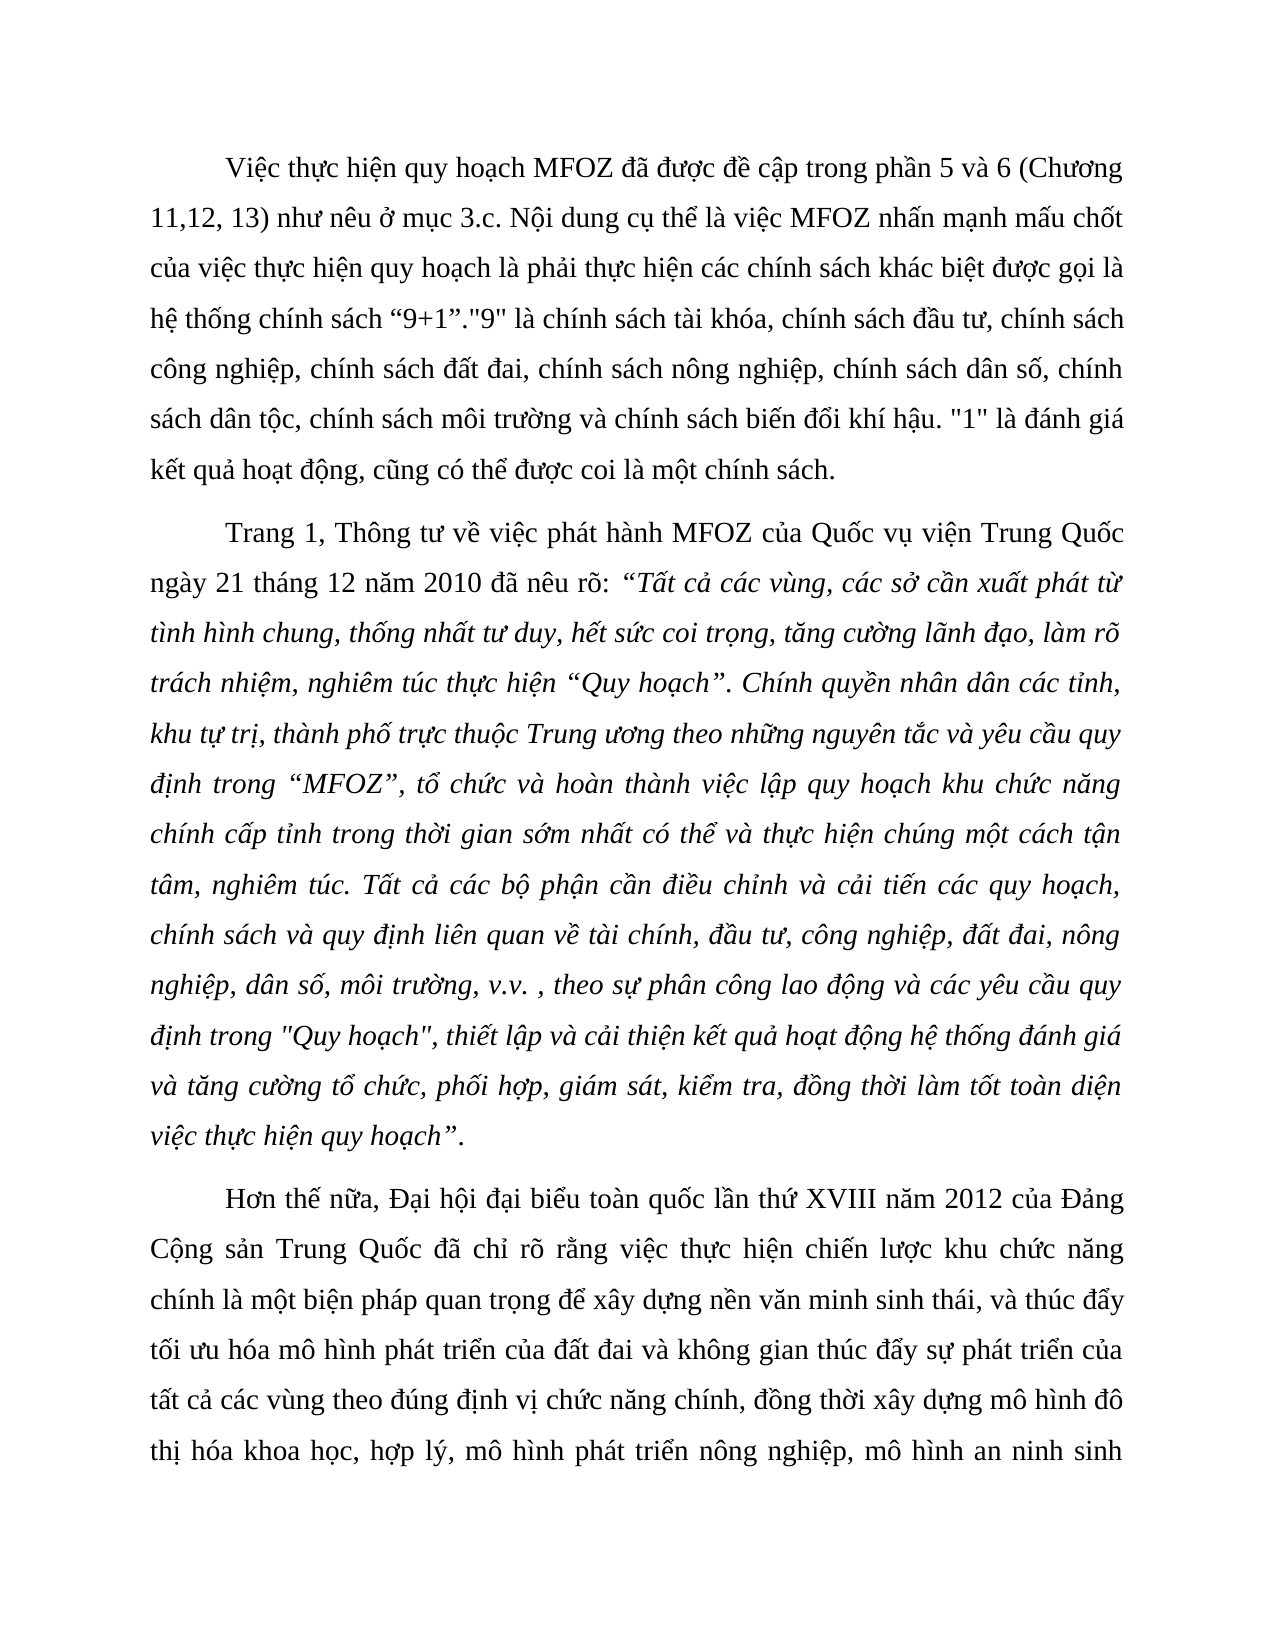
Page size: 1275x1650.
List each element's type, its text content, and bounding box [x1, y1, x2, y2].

text Trang 1, Thông tư về việc phát hành MFOZ của Quốc vụ viện Trung Quốc ngày 21 tháng 12 năm 2010 đã nêu rõ: “Tất cả các vùng, các sở cần xuất phát từ tình hình chung, thống nhất tư duy, hết sức coi trọng, tăng cường lãnh đạo, làm rõ trách nhiệm, nghiêm túc thực hiện “Quy hoạch”. Chính quyền nhân dân các tỉnh, khu tự trị, thành phố trực thuộc Trung ương theo những nguyên tắc và yêu cầu quy định trong “MFOZ”, tổ chức và hoàn thành việc lập quy hoạch khu chức năng chính cấp tỉnh trong thời gian sớm nhất có thể và thực hiện chúng một cách tận tâm, nghiêm túc. Tất cả các bộ phận cần điều chỉnh và cải tiến các quy hoạch, chính sách và quy định liên quan về tài chính, đầu tư, công nghiệp, đất đai, nông nghiệp, dân số, môi trường, v.v. , theo sự phân công lao động và các yêu cầu quy định trong "Quy hoạch", thiết lập và cải thiện kết quả hoạt động hệ thống đánh giá và tăng cường tổ chức, phối hợp, giám sát, kiểm tra, đồng thời làm tốt toàn diện việc thực hiện quy hoạch”. [150, 515, 1125, 1152]
text Việc thực hiện quy hoạch MFOZ đã được đề cập trong phần 5 và 6 (Chương 11,12, 13) như nêu ở mục 3.c. Nội dung cụ thể là việc MFOZ nhấn mạnh mấu chốt của việc thực hiện quy hoạch là phải thực hiện các chính sách khác biệt được gọi là hệ thống chính sách “9+1”."9" là chính sách tài khóa, chính sách đầu tư, chính sách công nghiệp, chính sách đất đai, chính sách nông nghiệp, chính sách dân số, chính sách dân tộc, chính sách môi trường và chính sách biến đổi khí hậu. "1" là đánh giá kết quả hoạt động, cũng có thể được coi là một chính sách. [150, 150, 1125, 485]
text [150, 1181, 1125, 1466]
